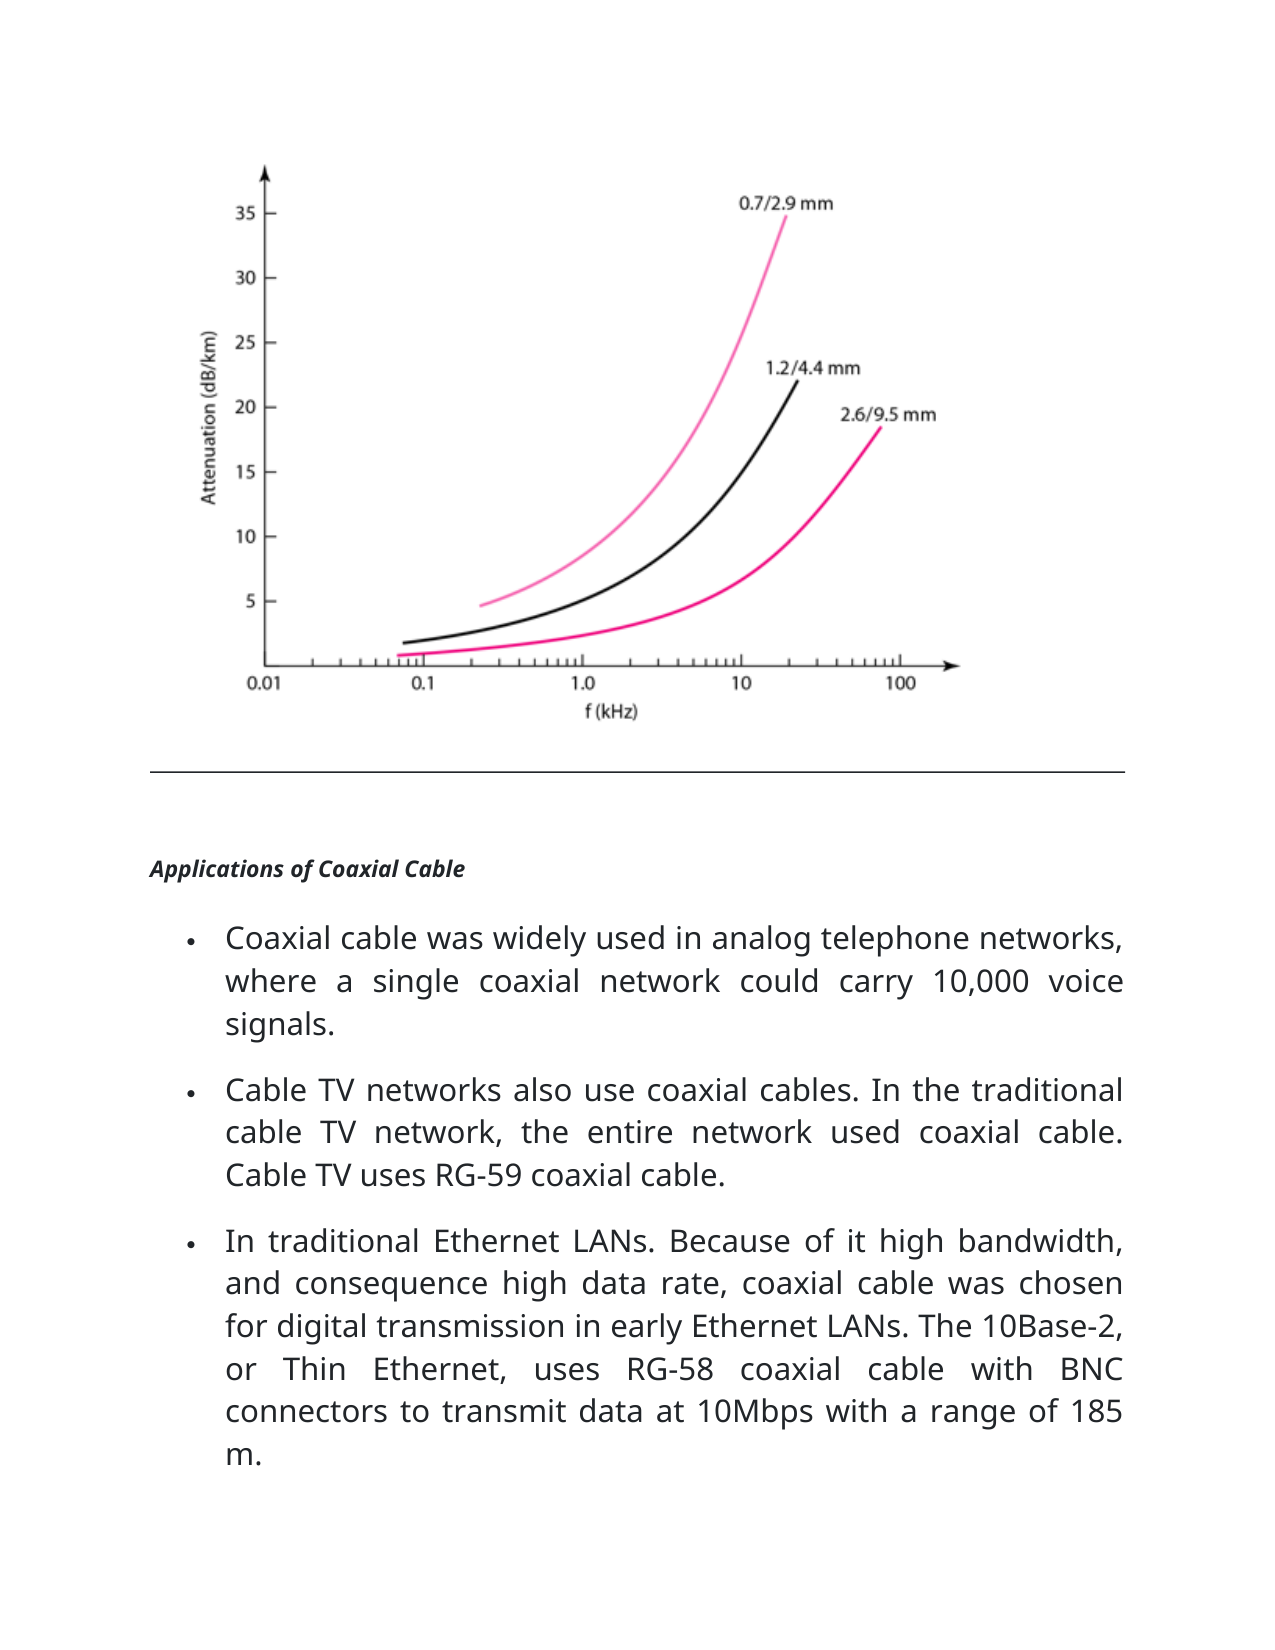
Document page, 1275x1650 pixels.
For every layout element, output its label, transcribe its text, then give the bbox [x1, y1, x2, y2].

list In traditional Ethernet LANs. Because of it high bandwidth, and consequence high data rate, coaxial cable was chosen for digital transmission in early Ethernet LANs. The 10Base-2, or Thin Ethernet, uses RG-58 coaxial cable with BNC connectors to transmit data at 10Mbps with a range of 185 m. [187, 1219, 1125, 1474]
list Coaxial cable was widely used in analog telephone networks, where a single coaxial network could carry 10,000 voice signals. [187, 916, 1125, 1044]
subtitle Applications of Coaxial Cable [150, 853, 1125, 884]
picture [150, 150, 1061, 733]
list Cable TV networks also use coaxial cables. In the traditional cable TV network, the entire network used coaxial cable. Cable TV uses RG-59 coaxial cable. [187, 1067, 1125, 1195]
